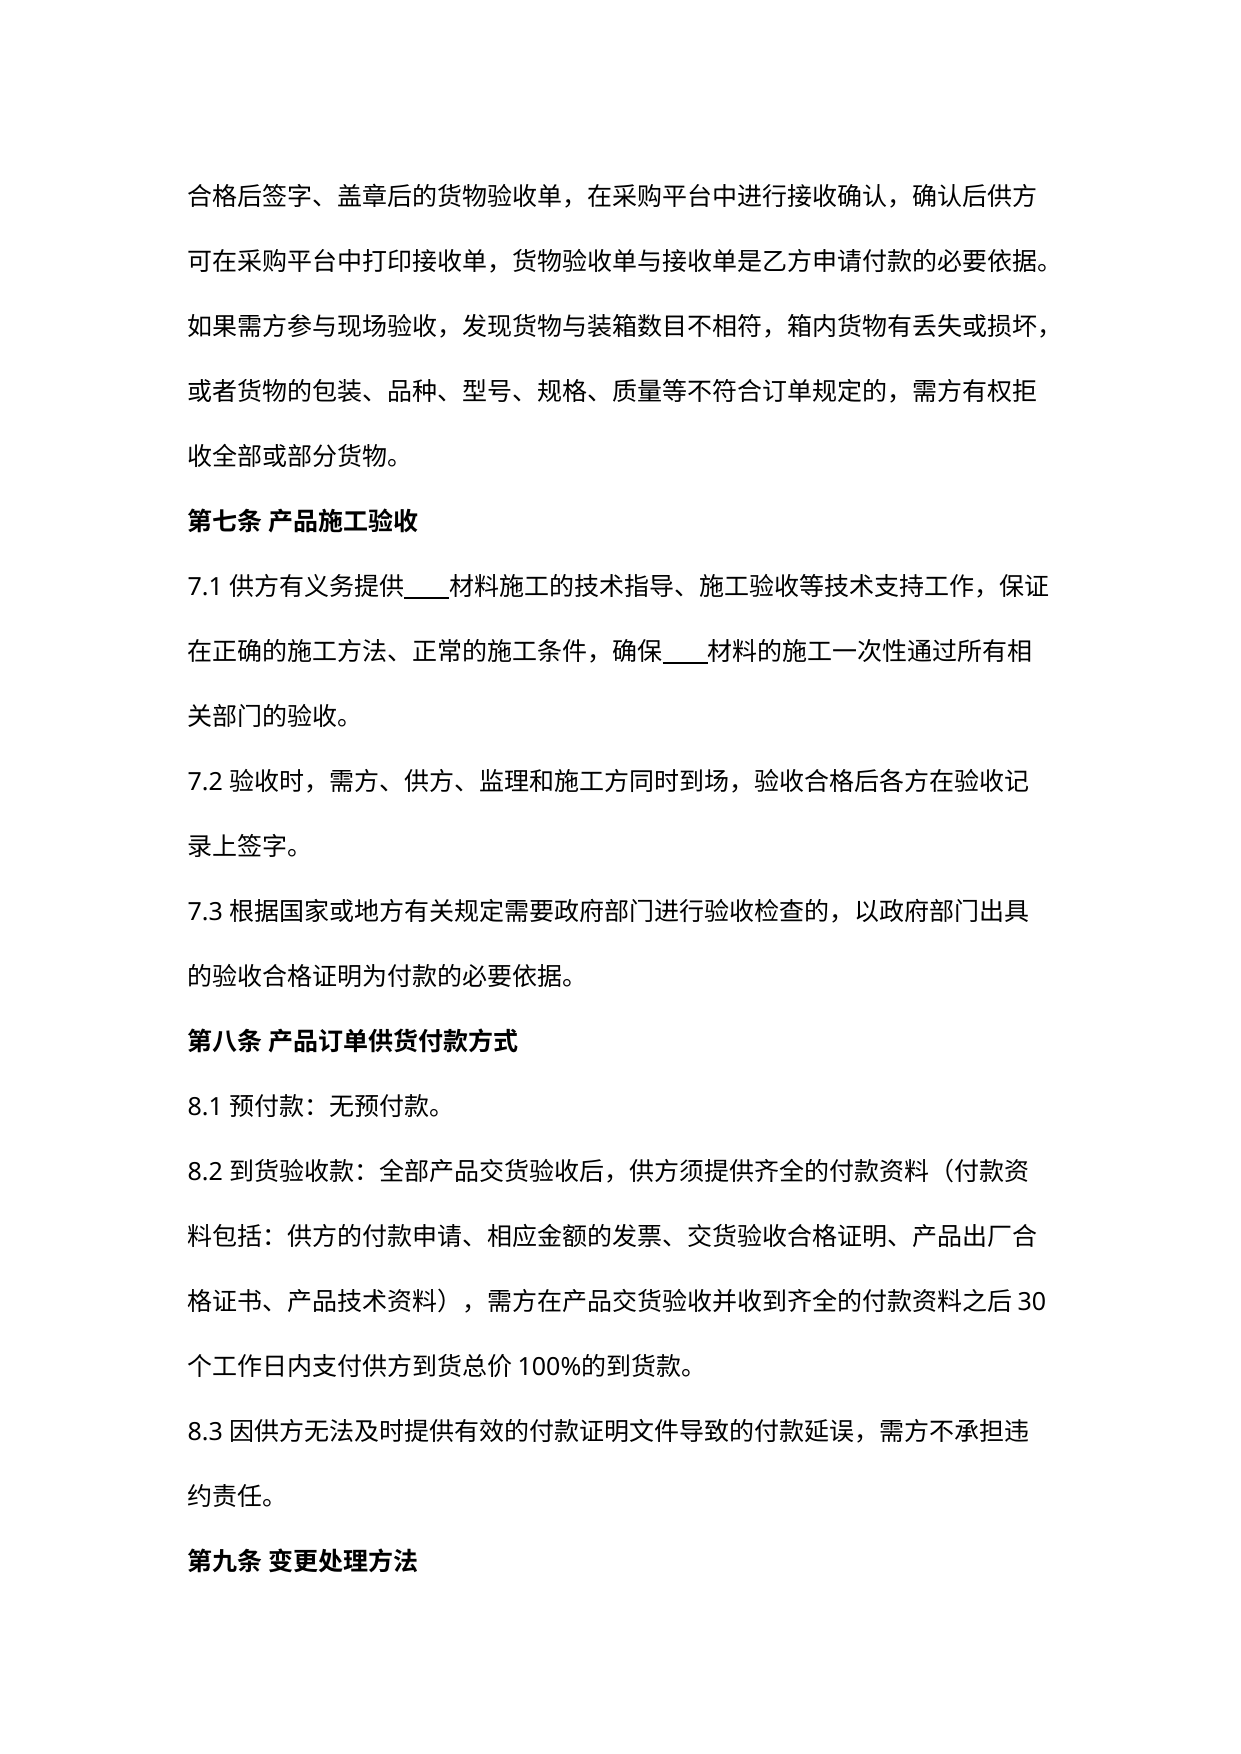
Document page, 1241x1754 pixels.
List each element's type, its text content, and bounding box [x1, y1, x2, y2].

text 7.3 根据国家或地方有关规定需要政府部门进行验收检查的，以政府部门出具的验收合格证明为付款的必要依据。 [187, 877, 1053, 1007]
text 7.1 供方有义务提供 材料施工的技术指导、施工验收等技术支持工作，保证在正确的施工方法、正常的施工条件，确保 材料的施工一次性通过所有相关部门的验收。 [187, 552, 1053, 747]
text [187, 162, 1053, 487]
text 7.2 验收时，需方、供方、监理和施工方同时到场，验收合格后各方在验收记录上签字。 [187, 747, 1053, 877]
text 8.1 预付款：无预付款。 [187, 1072, 1053, 1137]
text 8.3 因供方无法及时提供有效的付款证明文件导致的付款延误，需方不承担违约责任。 [187, 1397, 1053, 1527]
subtitle 第九条 变更处理方法 [187, 1527, 1053, 1592]
subtitle 第八条 产品订单供货付款方式 [187, 1007, 1053, 1072]
subtitle 第七条 产品施工验收 [187, 487, 1053, 552]
text 8.2 到货验收款：全部产品交货验收后，供方须提供齐全的付款资料（付款资料包括：供方的付款申请、相应金额的发票、交货验收合格证明、产品出厂合格证书、产品技术资料），需方在产品交货验收并收到齐全的付款资料之后30个工作日内支付供方到货总价100%的到货款。 [187, 1137, 1053, 1397]
